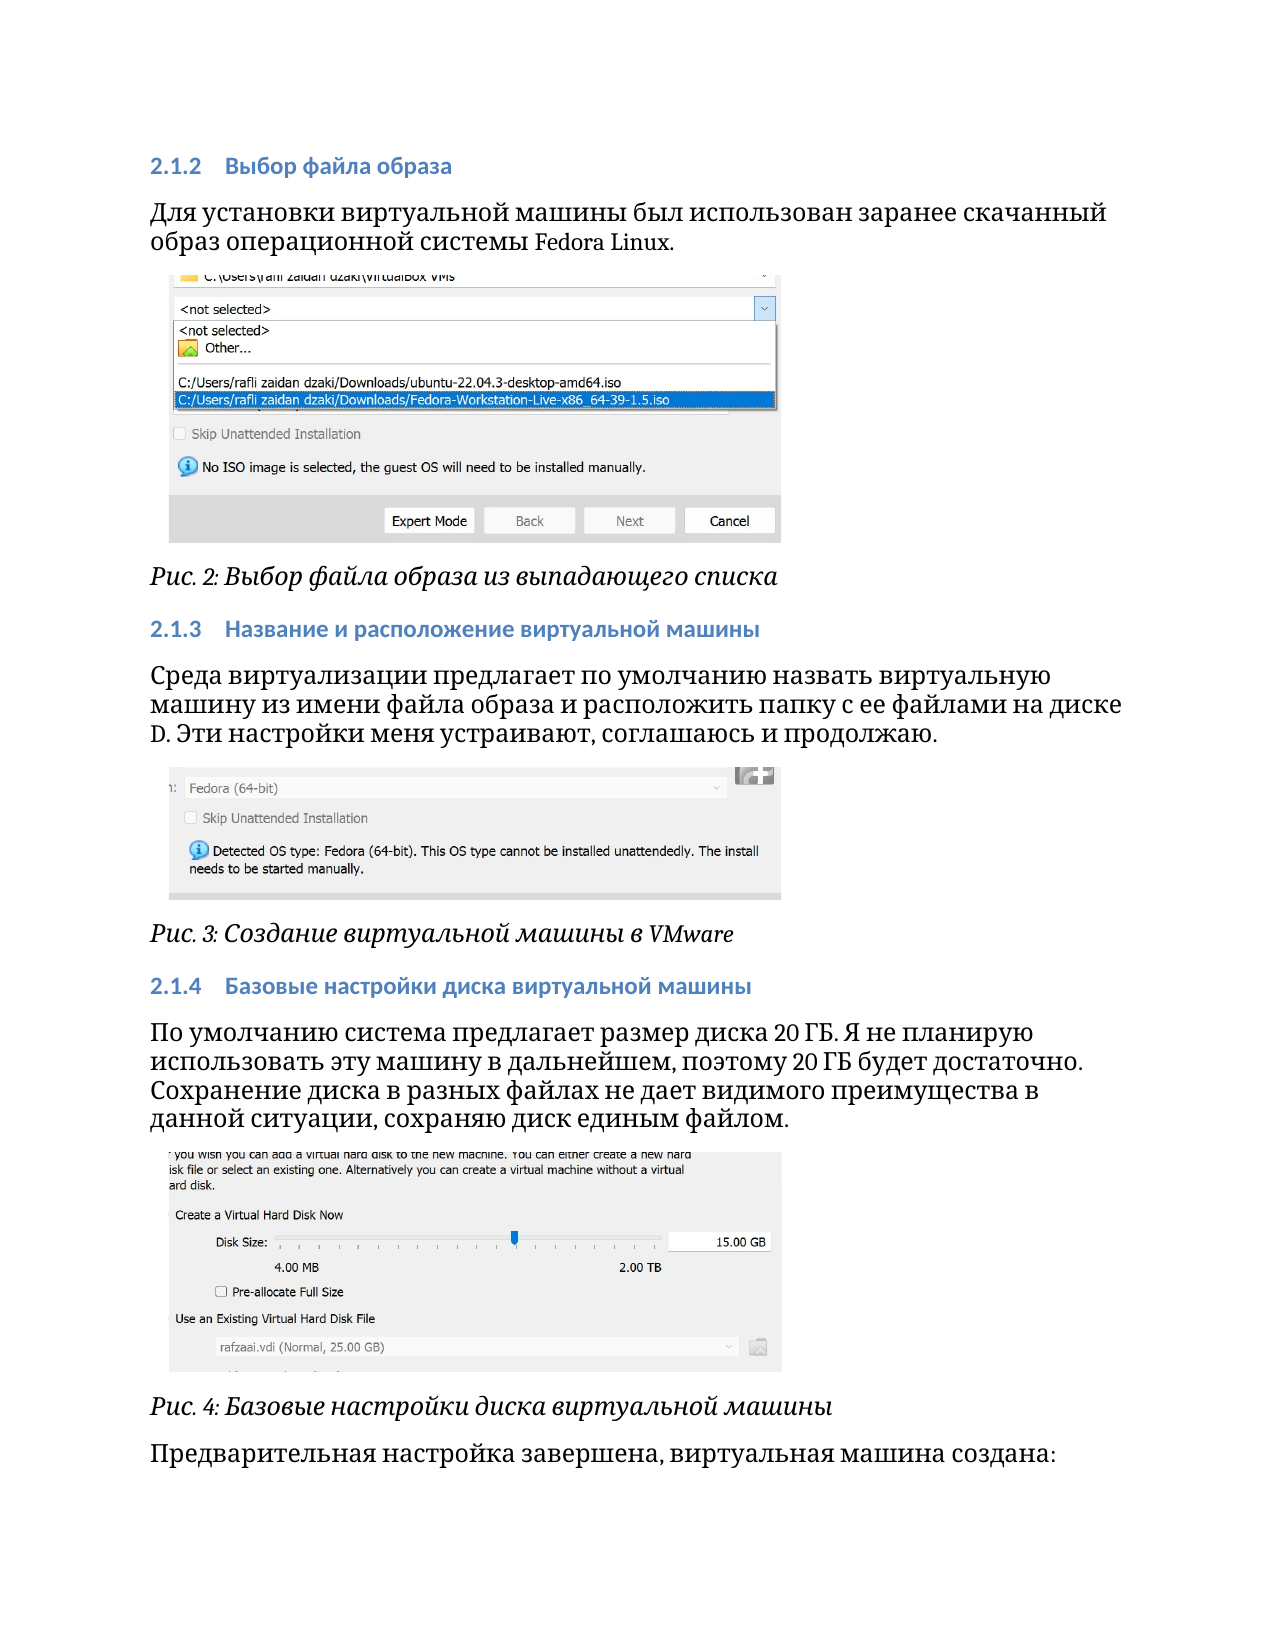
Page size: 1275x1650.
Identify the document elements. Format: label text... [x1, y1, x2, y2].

picture [168, 767, 782, 900]
text Рис. 3: Создание виртуальной машины в VMware [150, 920, 1125, 949]
picture [168, 275, 782, 543]
text Рис. 4: Базовые настройки диска виртуальной машины [150, 1393, 1125, 1421]
subtitle 2.1.2 Выбор файла образа [150, 150, 1125, 181]
text Для установки виртуальной машины был использован заранее скачанный образ операционной системы Fedora Linux. [150, 199, 1125, 257]
text Среда виртуализации предлагает по умолчанию назвать виртуальную машину из имени файла образа и расположить папку с ее файлами на диске D. Эти настройки меня устраивают, соглашаюсь и продолжаю. [150, 662, 1125, 748]
subtitle 2.1.4 Базовые настройки диска виртуальной машины [150, 970, 1125, 1000]
picture [168, 1152, 782, 1372]
text Рис. 2: Выбор файла образа из выпадающего списка [150, 563, 1125, 592]
text По умолчанию система предлагает размер диска 20 ГБ. Я не планирую использовать эту машину в дальнейшем, поэтому 20 ГБ будет достаточно. Сохранение диска в разных файлах не дает видимого преимущества в данной ситуации, сохраняю диск единым файлом. [150, 1019, 1125, 1134]
subtitle 2.1.3 Название и расположение виртуальной машины [150, 613, 1125, 643]
text Предварительная настройка завершена, виртуальная машина создана: [150, 1440, 1125, 1469]
